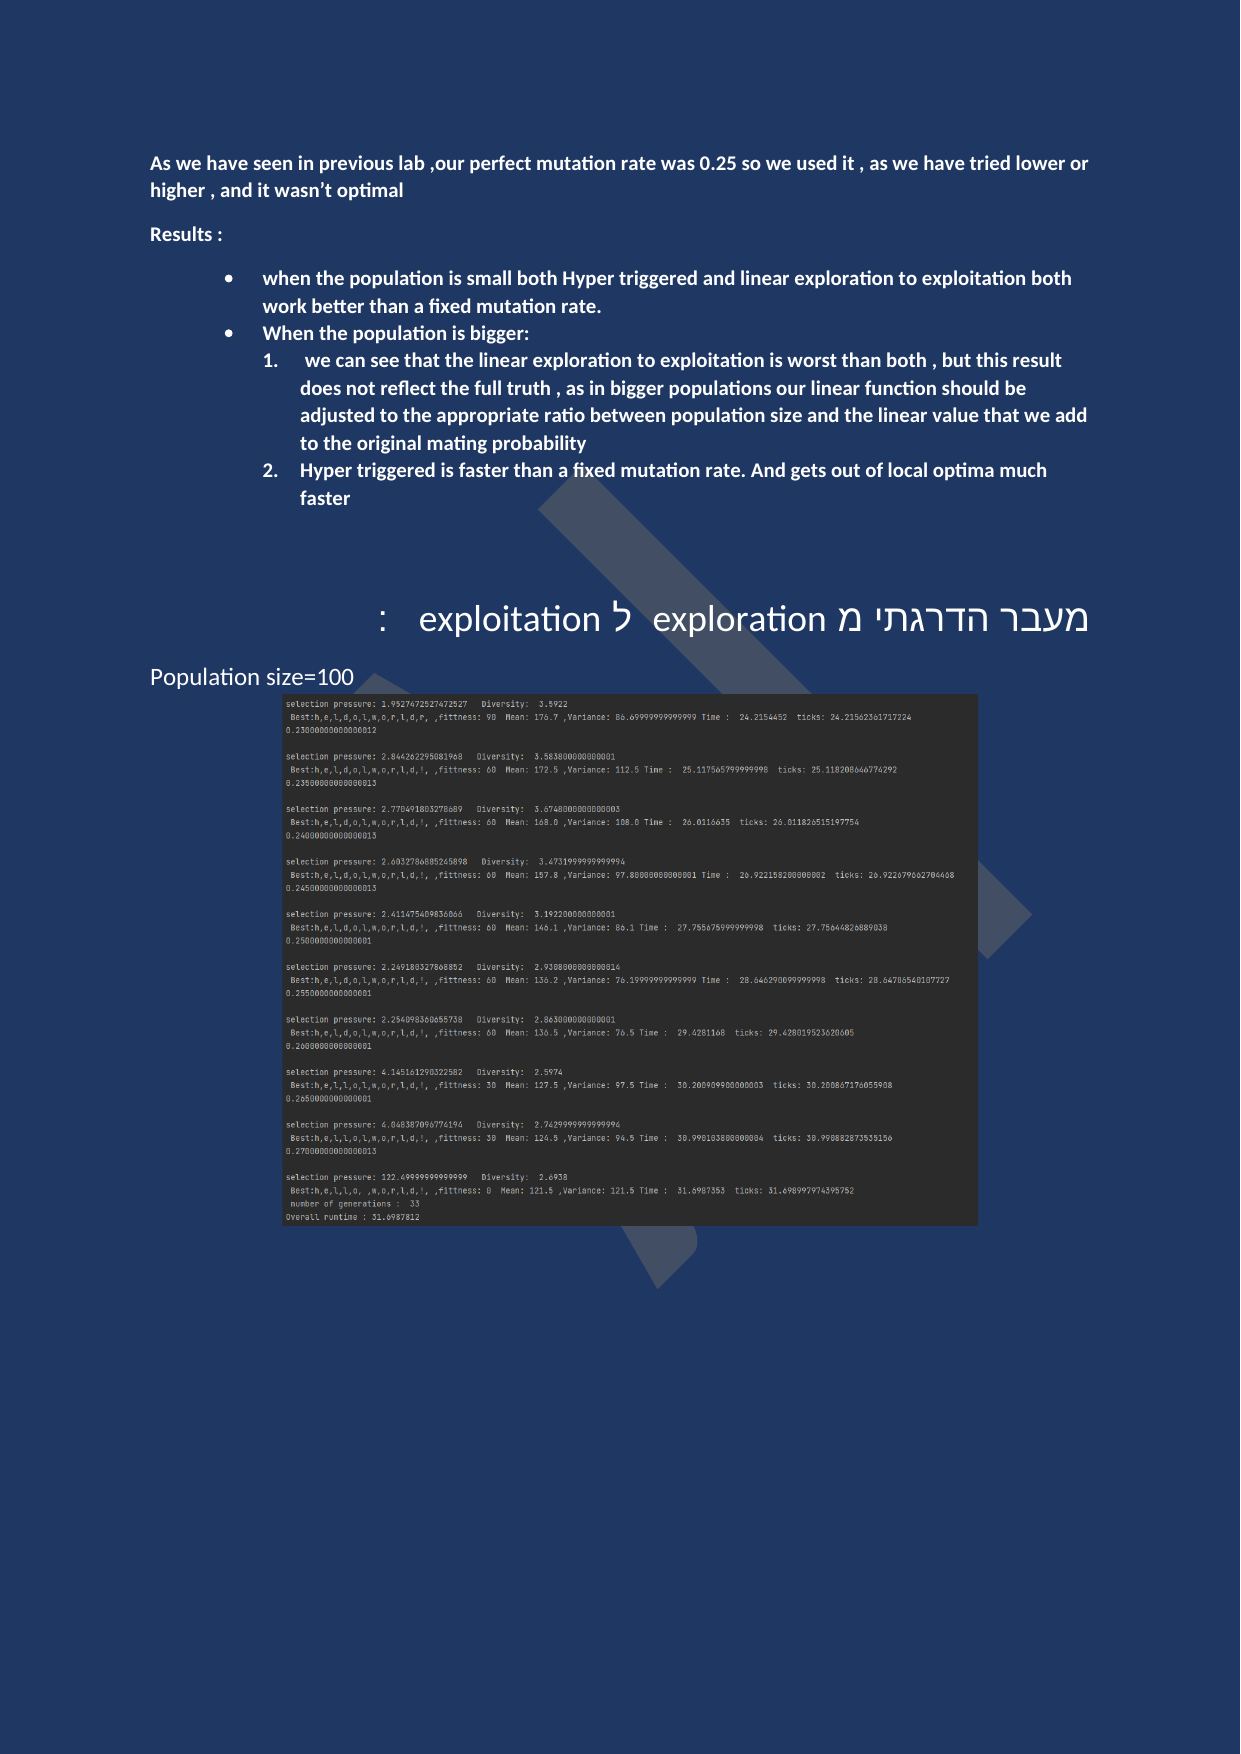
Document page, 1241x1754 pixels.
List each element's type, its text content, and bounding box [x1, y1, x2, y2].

list we can see that the linear exploration to exploitation is worst than both , but this result does not reflect the full truth , as in bigger populations our linear function should be adjusted to the appropriate ratio between population size and the linear value that we add to the original mating probability [262, 348, 1090, 455]
text Results : [150, 221, 1090, 247]
list when the population is small both Hyper triggered and linear exploration to exploitation both work better than a fixed mutation rate. [225, 266, 1090, 318]
list Hyper triggered is faster than a fixed mutation rate. And gets out of local optima much faster [262, 457, 1090, 510]
list When the population is bigger: [225, 320, 1090, 346]
text Population size=100 [150, 661, 1090, 692]
picture [282, 694, 978, 1226]
text מעבר הדרגתי מ exploration ל exploitation : [150, 595, 1090, 641]
text As we have seen in previous lab ,our perfect mutation rate was 0.25 so we used it , as we have tried lower or higher , and it wasn’t optimal [150, 150, 1090, 203]
